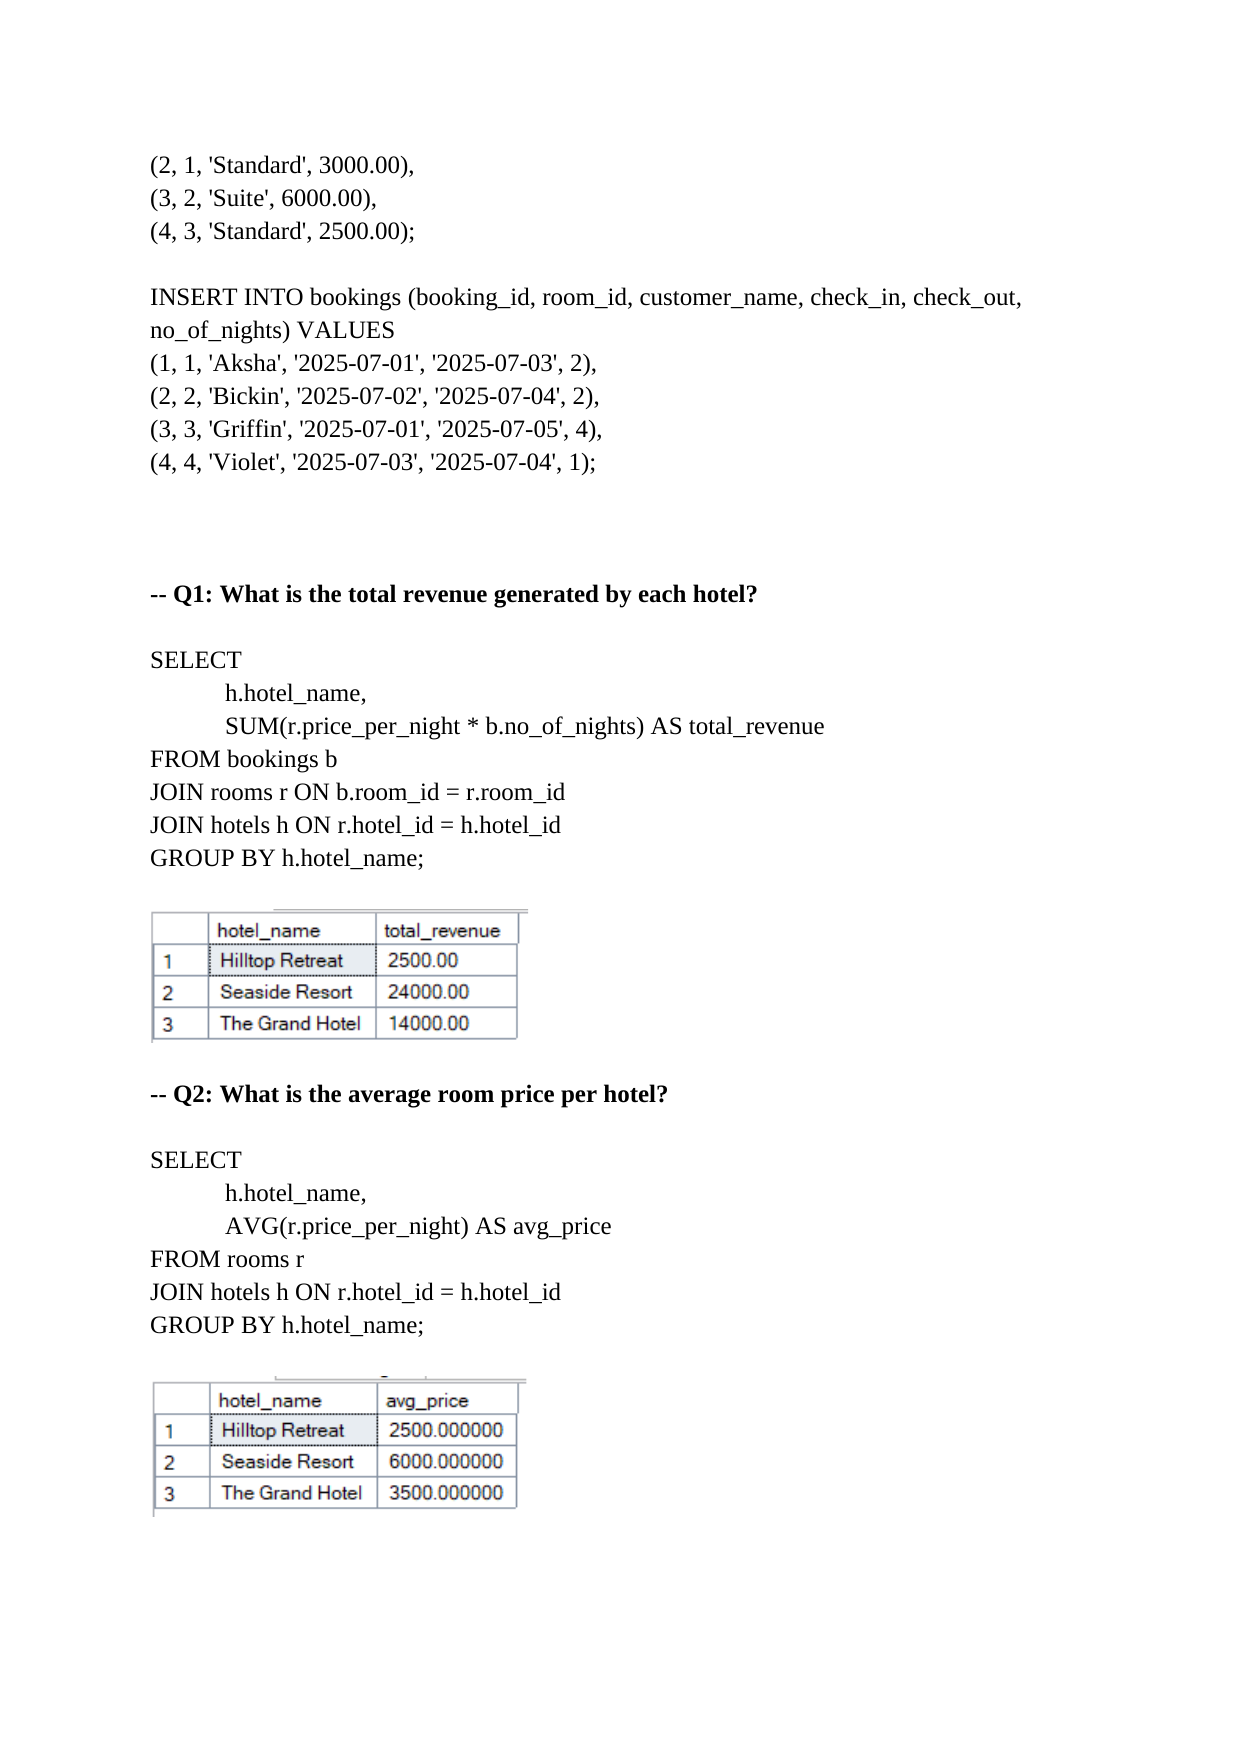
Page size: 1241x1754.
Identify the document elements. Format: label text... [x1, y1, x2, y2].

picture [150, 909, 529, 1043]
text SELECT [150, 645, 1090, 674]
text SELECT [150, 1145, 1090, 1174]
text (4, 4, 'Violet', '2025-07-03', '2025-07-04', 1); [150, 447, 1090, 476]
picture [150, 1376, 527, 1517]
text h.hotel_name, [150, 1178, 1090, 1207]
text (4, 3, 'Standard', 2500.00); [150, 216, 1090, 245]
text FROM bookings b [150, 744, 1090, 773]
text (3, 3, 'Griffin', '2025-07-01', '2025-07-05', 4), [150, 414, 1090, 443]
text (2, 2, 'Bickin', '2025-07-02', '2025-07-04', 2), [150, 381, 1090, 410]
text GROUP BY h.hotel_name; [150, 1310, 1090, 1339]
text (2, 1, 'Standard', 3000.00), [150, 150, 1090, 179]
text JOIN hotels h ON r.hotel_id = h.hotel_id [150, 810, 1090, 839]
text INSERT INTO bookings (booking_id, room_id, customer_name, check_in, check_out, no_of_nights) VALUES [150, 282, 1090, 344]
text AVG(r.price_per_night) AS avg_price [150, 1211, 1090, 1240]
text (1, 1, 'Aksha', '2025-07-01', '2025-07-03', 2), [150, 348, 1090, 377]
text JOIN rooms r ON b.room_id = r.room_id [150, 777, 1090, 806]
text h.hotel_name, [150, 678, 1090, 707]
text GROUP BY h.hotel_name; [150, 843, 1090, 872]
text -- Q2: What is the average room price per hotel? [150, 1079, 1090, 1108]
text (3, 2, 'Suite', 6000.00), [150, 183, 1090, 212]
text FROM rooms r [150, 1244, 1090, 1273]
text SUM(r.price_per_night * b.no_of_nights) AS total_revenue [150, 711, 1090, 740]
text -- Q1: What is the total revenue generated by each hotel? [150, 579, 1090, 608]
text JOIN hotels h ON r.hotel_id = h.hotel_id [150, 1277, 1090, 1306]
